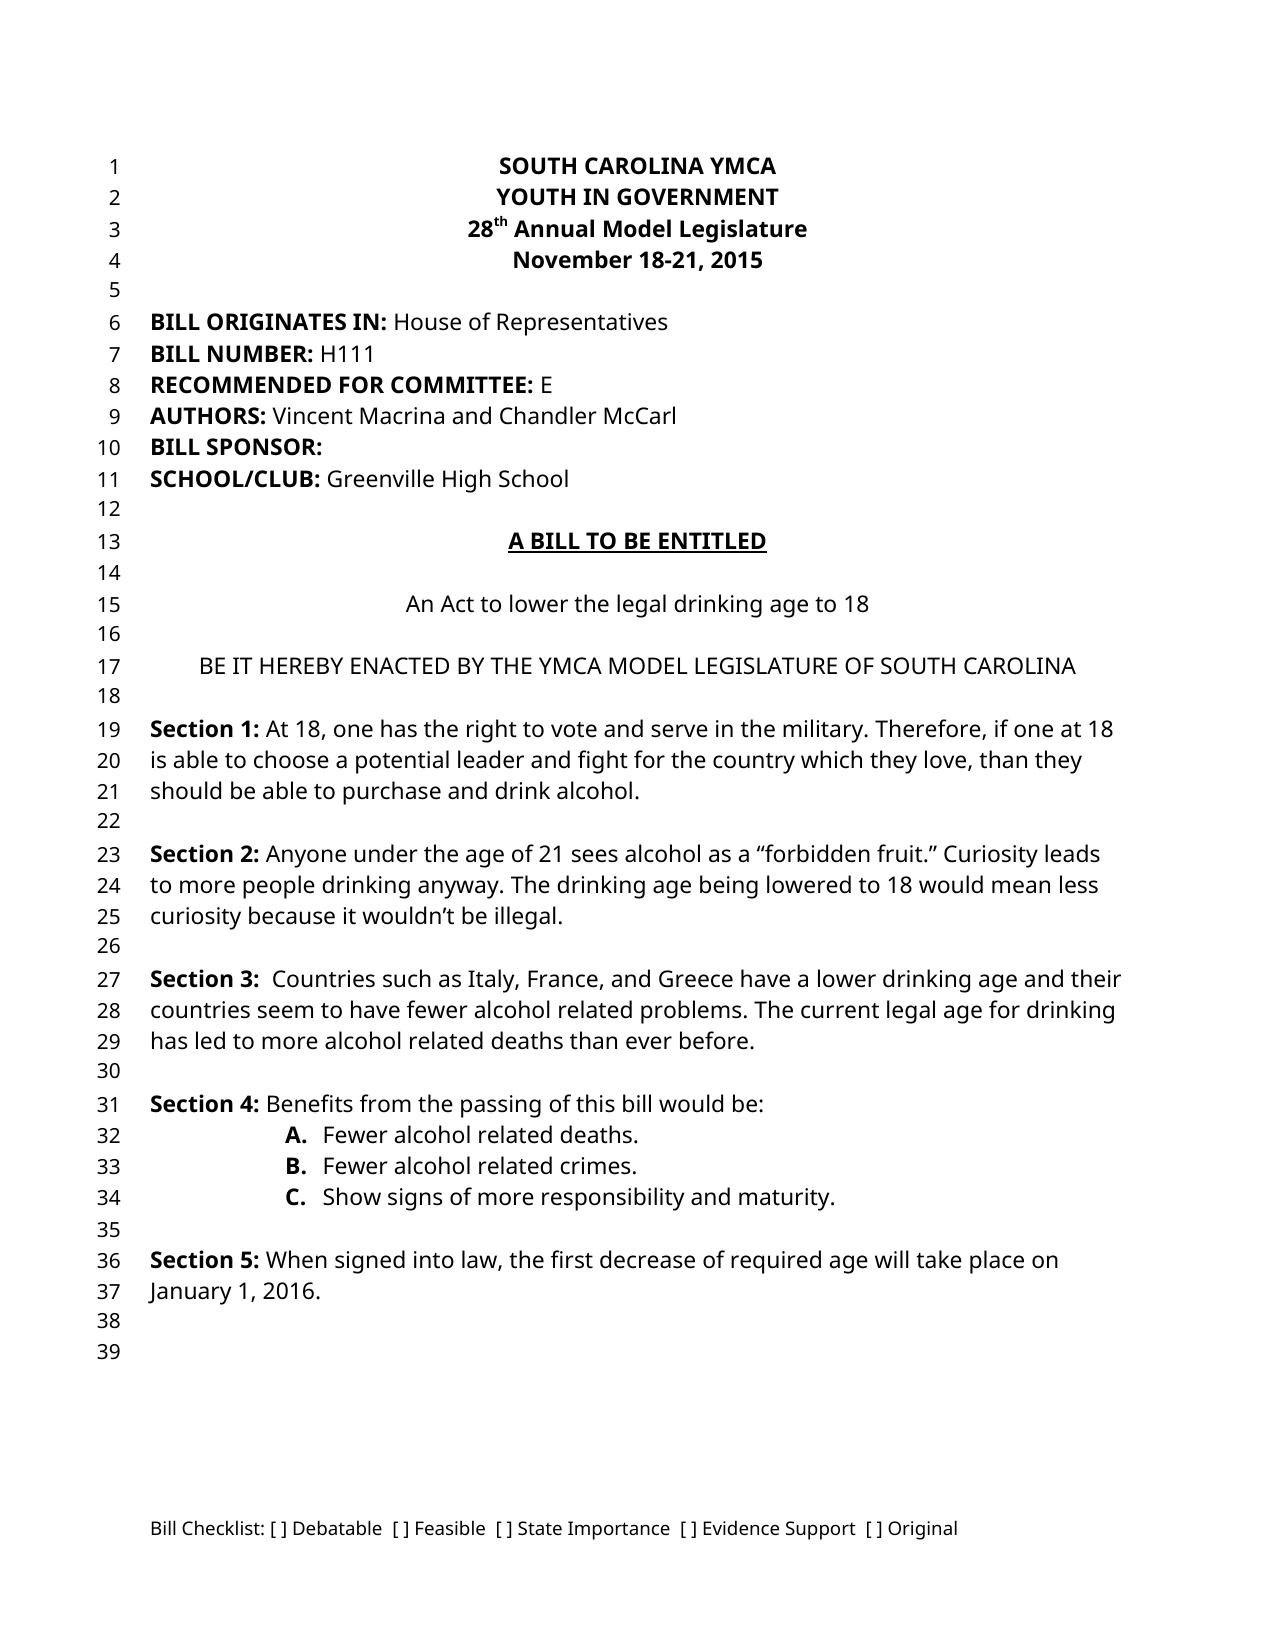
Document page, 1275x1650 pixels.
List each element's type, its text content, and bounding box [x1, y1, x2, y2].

text RECOMMENDED FOR COMMITTEE: E [150, 369, 1125, 400]
text Section 2: Anyone under the age of 21 sees alcohol as a “forbidden fruit.” Curiosity leads to more people drinking anyway. The drinking age being lowered to 18 would mean less curiosity because it wouldn’t be illegal. [150, 837, 1125, 931]
text Section 5: When signed into law, the first decrease of required age will take place on January 1, 2016. [150, 1212, 1125, 1306]
text BE IT HEREBY ENACTED BY THE YMCA MODEL LEGISLATURE OF SOUTH CAROLINA [150, 650, 1125, 681]
list Show signs of more responsibility and maturity. [285, 1181, 1125, 1212]
list Fewer alcohol related deaths. [285, 1119, 1125, 1150]
text An Act to lower the legal drinking age to 18 [150, 587, 1125, 619]
text YOUTH IN GOVERNMENT [150, 181, 1125, 212]
text SOUTH CAROLINA YMCA [150, 150, 1125, 181]
text AUTHORS: Vincent Macrina and Chandler McCarl [150, 400, 1125, 431]
text November 18-21, 2015 [150, 244, 1125, 275]
text BILL NUMBER: H111 [150, 337, 1125, 369]
text BILL SPONSOR: [150, 431, 1125, 462]
text 28th Annual Model Legislature [150, 212, 1125, 244]
list Fewer alcohol related crimes. [285, 1150, 1125, 1181]
text Section 4: Benefits from the passing of this bill would be: [150, 1087, 1125, 1119]
text BILL ORIGINATES IN: House of Representatives [150, 306, 1125, 337]
text Section 3: Countries such as Italy, France, and Greece have a lower drinking age and their countries seem to have fewer alcohol related problems. The current legal age for drinking has led to more alcohol related deaths than ever before. [150, 962, 1125, 1056]
text Section 1: At 18, one has the right to vote and serve in the military. Therefore, if one at 18 is able to choose a potential leader and fight for the country which they love, than they should be able to purchase and drink alcohol. [150, 712, 1125, 806]
text A BILL TO BE ENTITLED [150, 525, 1125, 556]
text SCHOOL/CLUB: Greenville High School [150, 462, 1125, 494]
